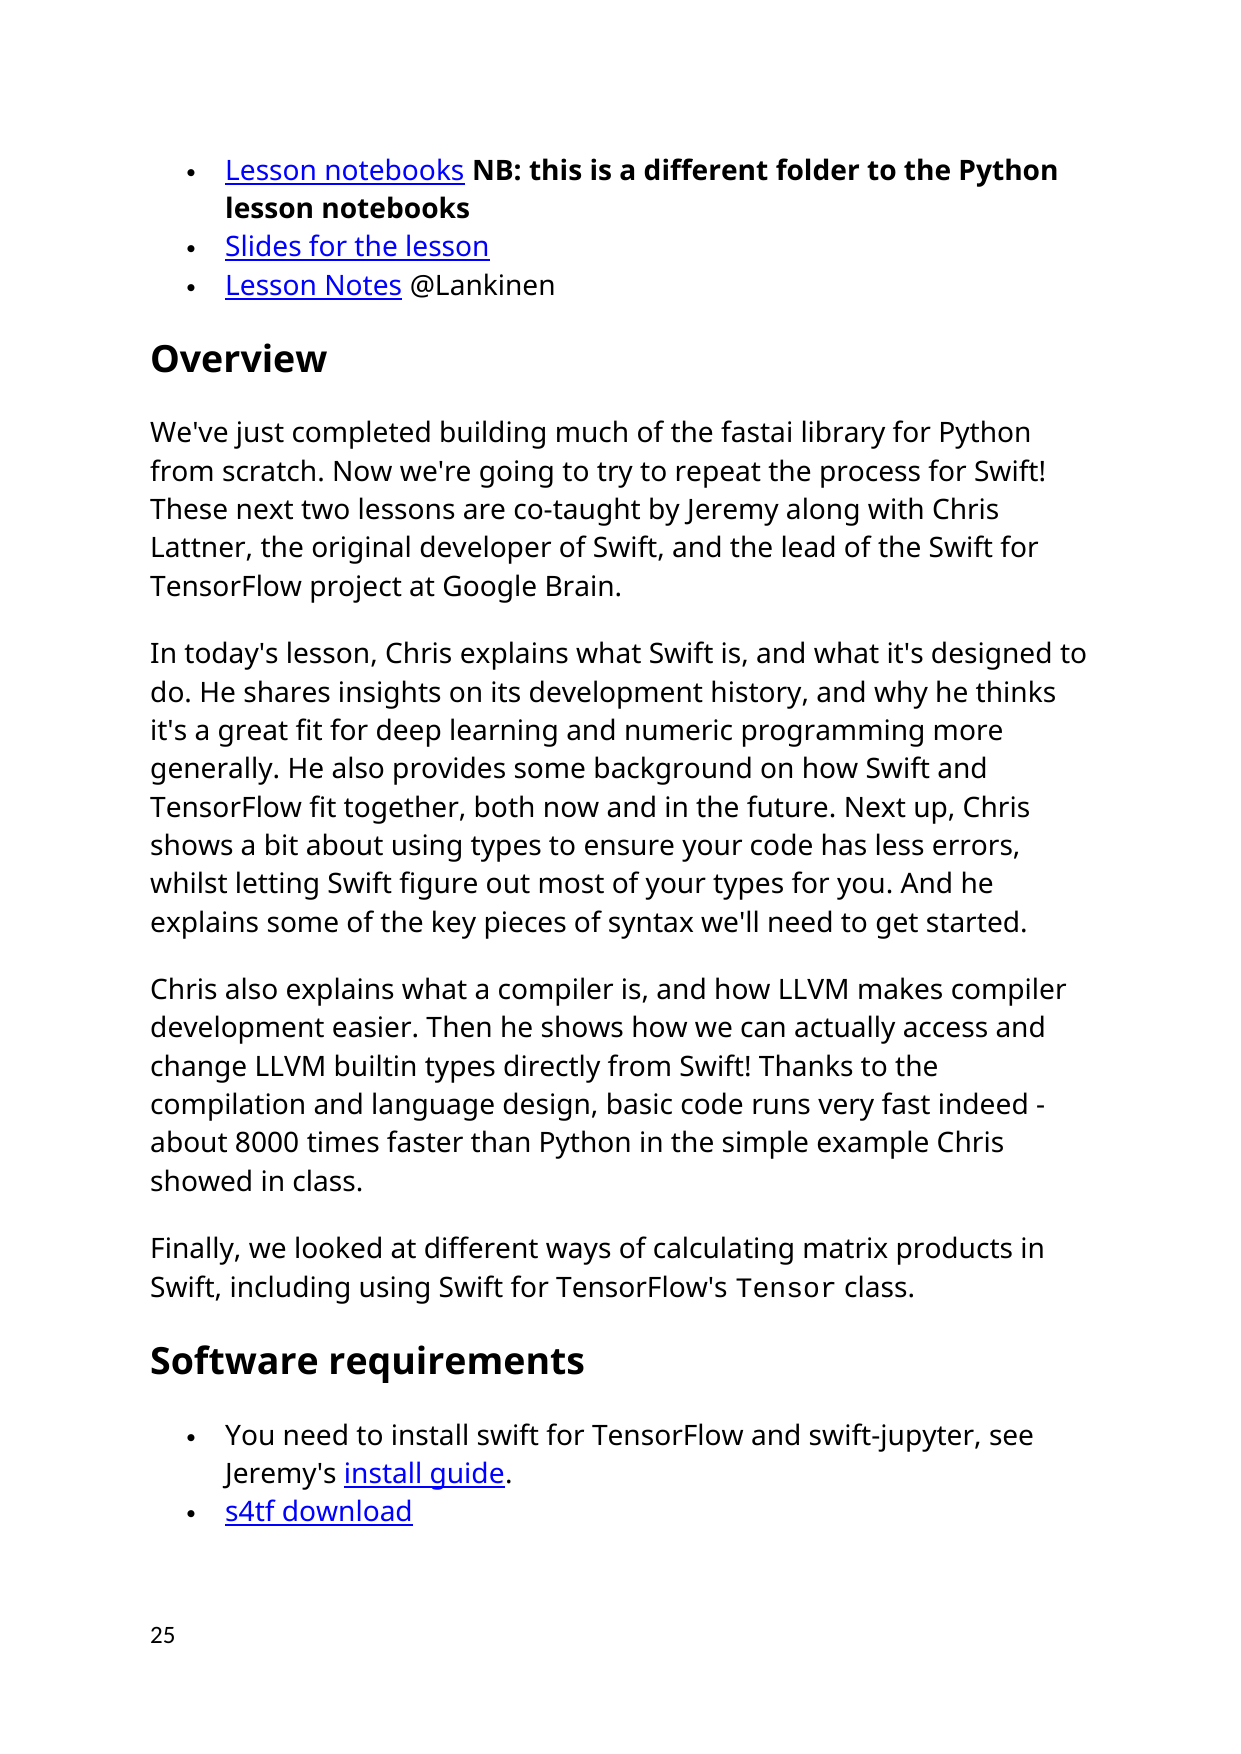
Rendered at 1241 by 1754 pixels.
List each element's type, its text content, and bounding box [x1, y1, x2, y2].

list You need to install swift for TensorFlow and swift-jupyter, see Jeremy's install guide. [187, 1415, 1090, 1491]
text Chris also explains what a compiler is, and how LLVM makes compiler development easier. Then he shows how we can actually access and change LLVM builtin types directly from Swift! Thanks to the compilation and language design, basic code runs very fast indeed - about 8000 times faster than Python in the simple example Chris showed in class. [150, 969, 1090, 1199]
list Lesson notebooks NB: this is a different folder to the Python lesson notebooks [187, 150, 1090, 227]
list Slides for the lesson [187, 227, 1090, 265]
text Overview [150, 332, 1090, 383]
text We've just completed building much of the fastai library for Python from scratch. Now we're going to try to repeat the process for Swift! These next two lessons are co-taught by Jeremy along with Chris Lattner, the original developer of Swift, and the lead of the Swift for TensorFlow project at Google Brain. [150, 413, 1090, 604]
text Finally, we looked at different ways of calculating matrix products in Swift, including using Swift for TensorFlow's Tensor class. [150, 1228, 1090, 1305]
list s4tf download [187, 1491, 1090, 1530]
list Lesson Notes @Lankinen [187, 265, 1090, 303]
text Software requirements [150, 1334, 1090, 1386]
text In today's lesson, Chris explains what Swift is, and what it's designed to do. He shares insights on its development history, and why he thinks it's a great fit for deep learning and numeric programming more generally. He also provides some background on how Swift and TensorFlow fit together, both now and in the future. Next up, Chris shows a bit about using types to ensure your code has less errors, whilst letting Swift figure out most of your types for you. And he explains some of the key pieces of syntax we'll need to get started. [150, 633, 1090, 940]
